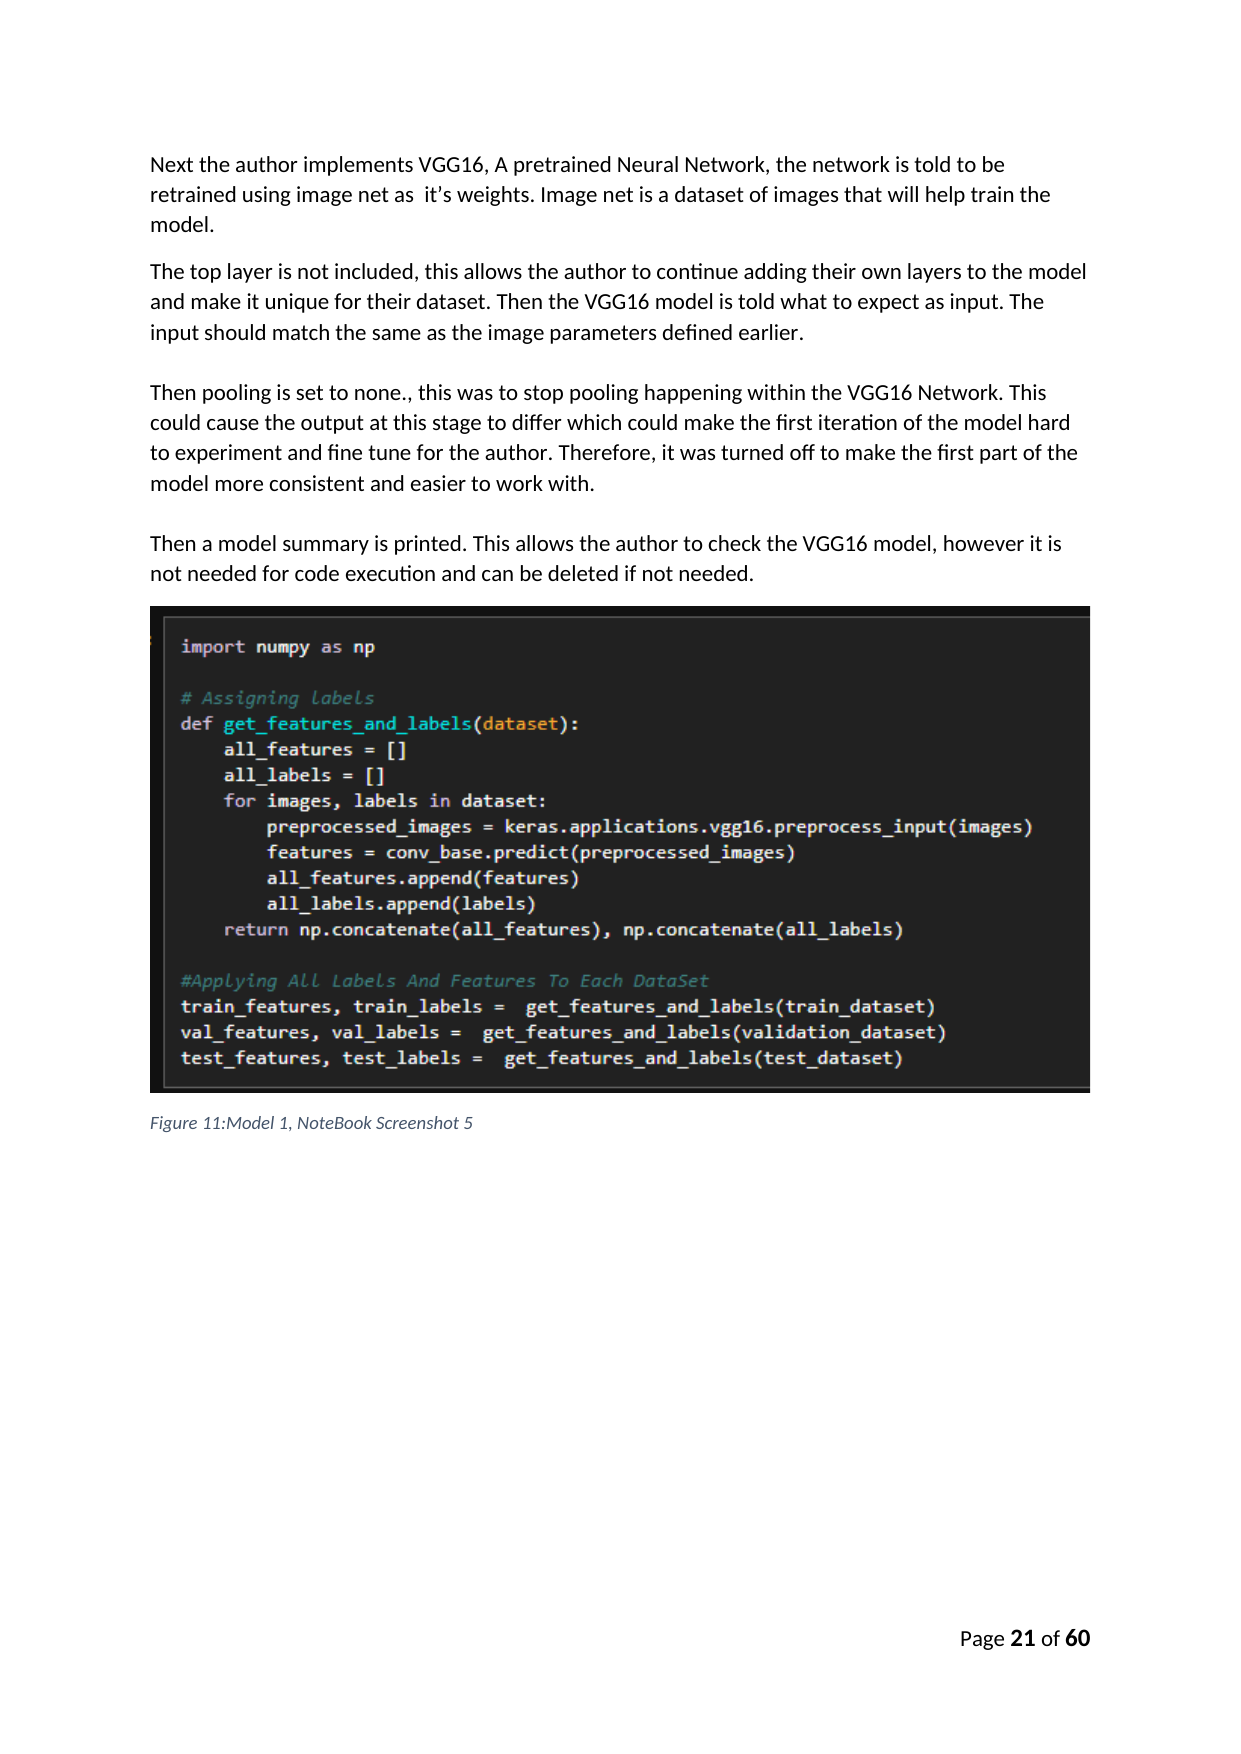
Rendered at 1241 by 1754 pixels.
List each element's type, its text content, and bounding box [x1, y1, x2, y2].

text Figure 11:Model 1, NoteBook Screenshot 5 [150, 1111, 1090, 1134]
picture [150, 606, 1091, 1093]
text Next the author implements VGG16, A pretrained Neural Network, the network is told to be retrained using image net as it’s weights. Image net is a dataset of images that will help train the model. [150, 150, 1090, 238]
text The top layer is not included, this allows the author to continue adding their own layers to the model and make it unique for their dataset. Then the VGG16 model is told what to expect as input. The input should match the same as the image parameters defined earlier. Then pooling is set to none., this was to stop pooling happening within the VGG16 Network. This could cause the output at this stage to differ which could make the first iteration of the model hard to experiment and fine tune for the author. Therefore, it was turned off to make the first part of the model more consistent and easier to work with. Then a model summary is printed. This allows the author to check the VGG16 model, however it is not needed for code execution and can be deleted if not needed. [150, 257, 1090, 587]
